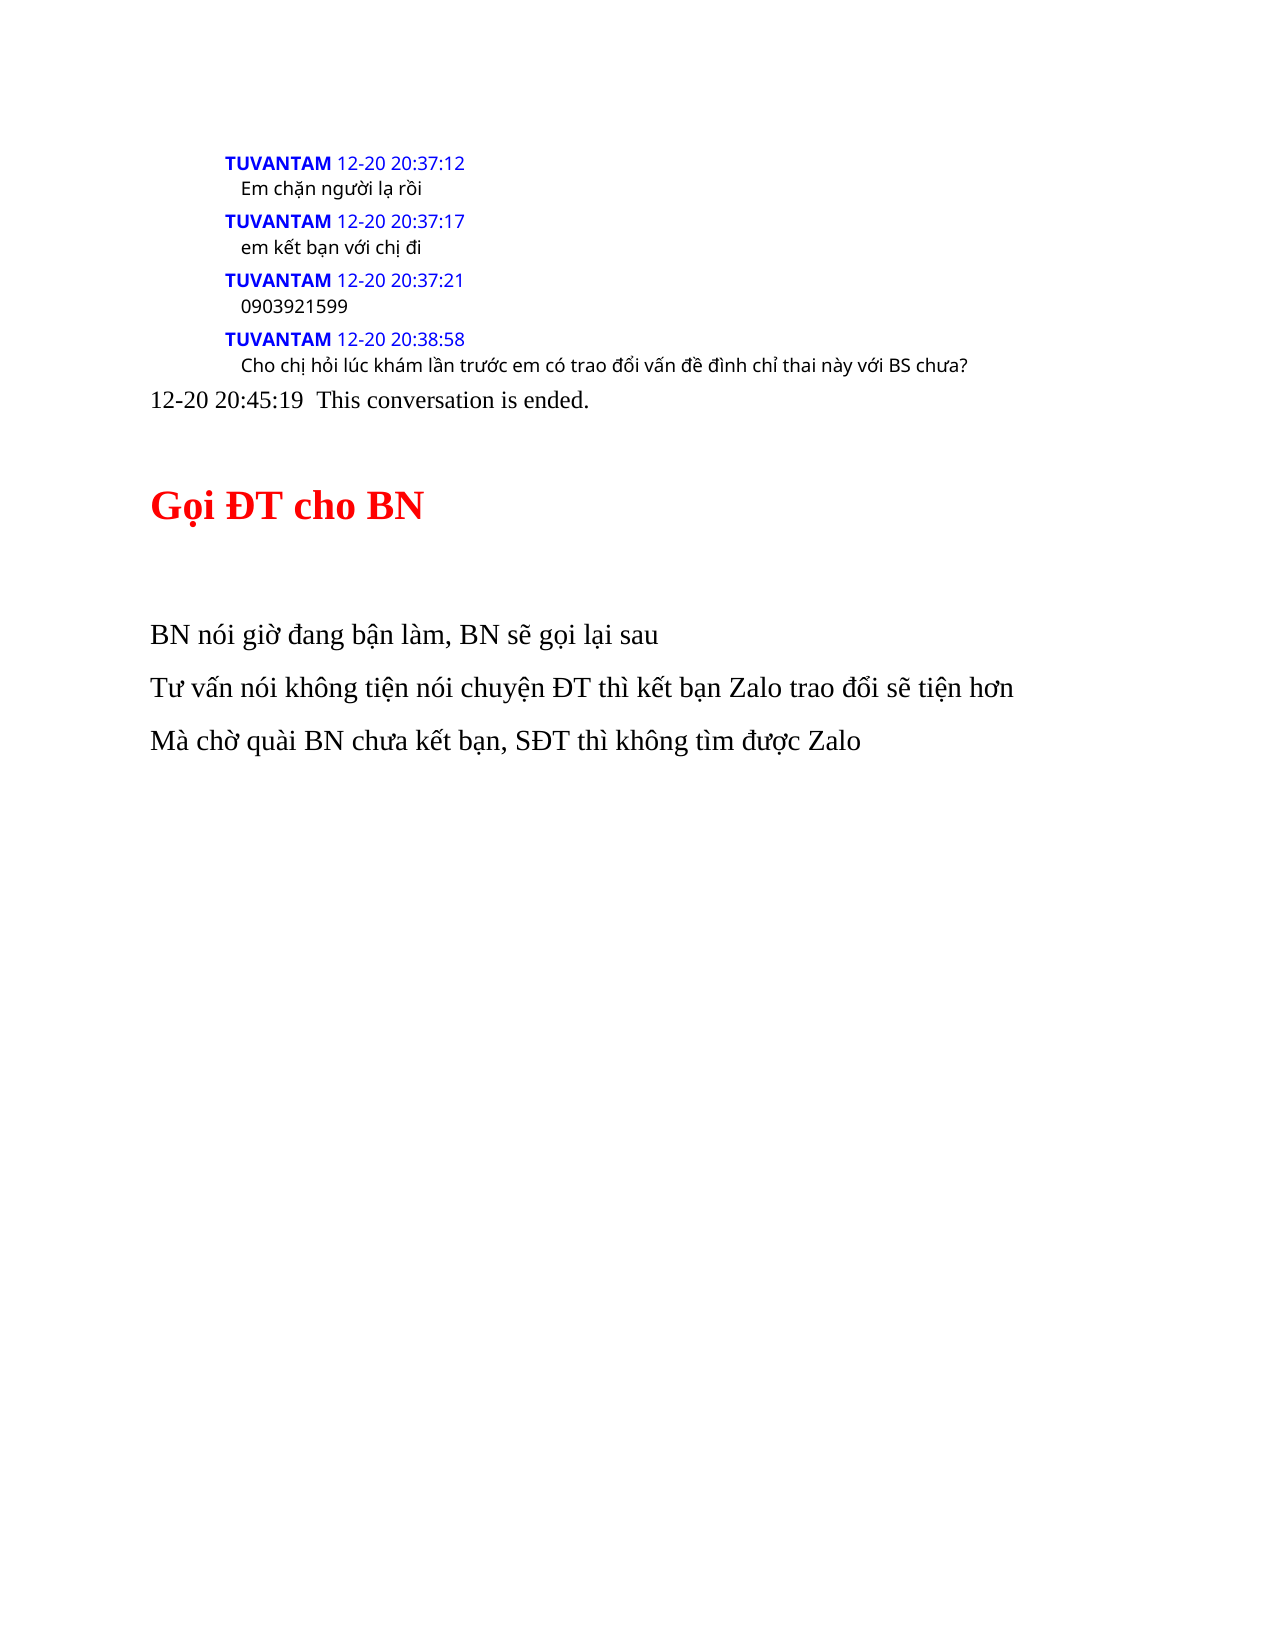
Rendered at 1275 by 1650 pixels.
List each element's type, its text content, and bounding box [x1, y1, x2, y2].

text em kết bạn với chị đi [241, 234, 1125, 260]
text 12-20 20:45:19 This conversation is ended. [150, 385, 1125, 414]
text TUVANTAM 12-20 20:38:58 [225, 327, 1125, 352]
text TUVANTAM 12-20 20:37:12 [225, 150, 1125, 176]
text Tư vấn nói không tiện nói chuyện ĐT thì kết bạn Zalo trao đổi sẽ tiện hơn [150, 670, 1125, 704]
text Em chặn người lạ rồi [241, 176, 1125, 201]
text TUVANTAM 12-20 20:37:21 [225, 268, 1125, 293]
text Mà chờ quài BN chưa kết bạn, SĐT thì không tìm được Zalo [150, 723, 1125, 757]
text Gọi ĐT cho BN [150, 481, 1125, 529]
text TUVANTAM 12-20 20:37:17 [225, 209, 1125, 234]
text 0903921599 [241, 293, 1125, 319]
text BN nói giờ đang bận làm, BN sẽ gọi lại sau [150, 617, 1125, 651]
text Cho chị hỏi lúc khám lần trước em có trao đổi vấn đề đình chỉ thai này với BS chưa? [241, 352, 1125, 378]
